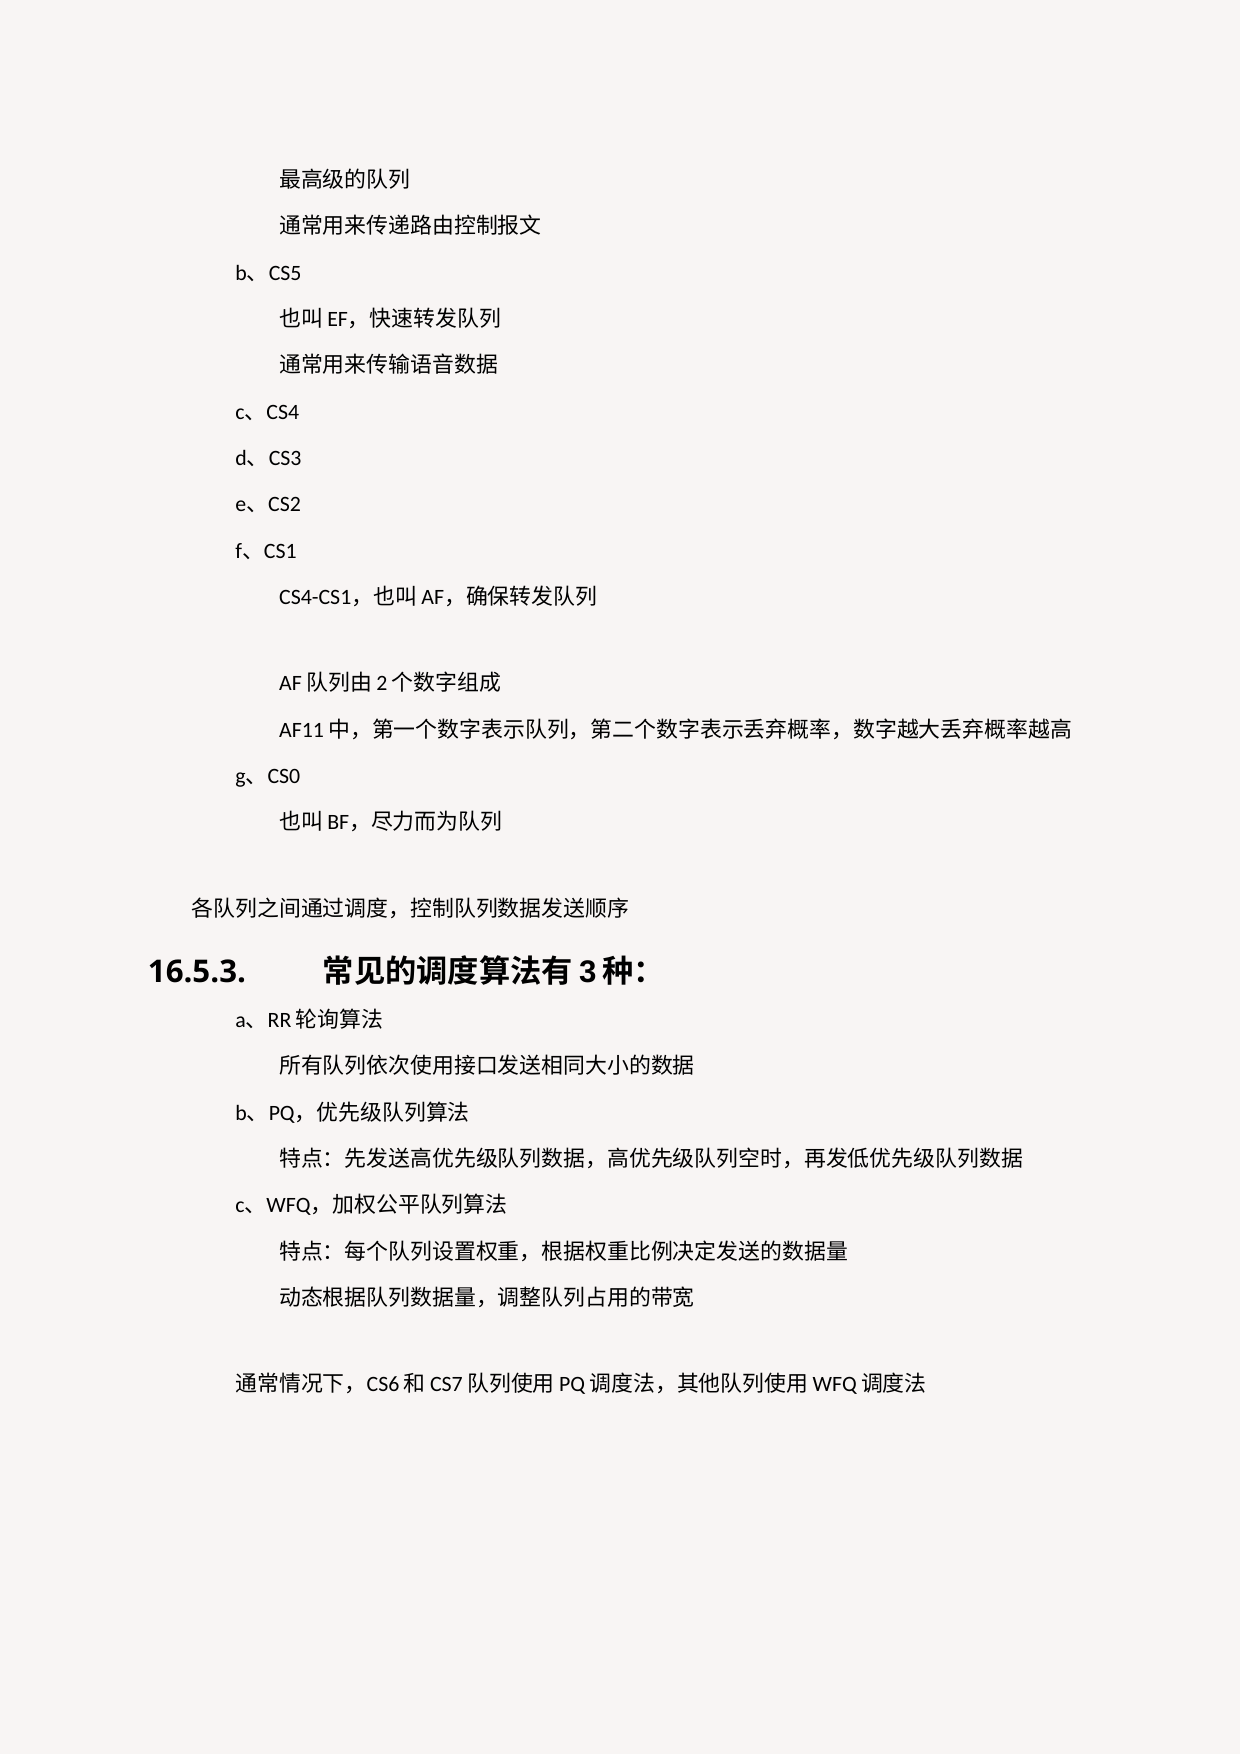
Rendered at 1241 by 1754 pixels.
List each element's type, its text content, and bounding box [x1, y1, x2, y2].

text 各队列之间通过调度，控制队列数据发送顺序 [148, 891, 1093, 922]
text 特点：先发送高优先级队列数据，高优先级队列空时，再发低优先级队列数据 [148, 1141, 1093, 1173]
text d、CS3 [148, 440, 1093, 472]
text 也叫BF，尽力而为队列 [148, 804, 1093, 836]
text b、PQ，优先级队列算法 [148, 1094, 1093, 1126]
text e、CS2 [148, 486, 1093, 518]
text a、RR轮询算法 [148, 1002, 1093, 1033]
text AF11中，第一个数字表示队列，第二个数字表示丢弃概率，数字越大丢弃概率越高 [148, 712, 1093, 743]
text c、WFQ，加权公平队列算法 [148, 1187, 1093, 1219]
text b、CS5 [148, 255, 1093, 286]
text f、CS1 [148, 533, 1093, 564]
text CS4-CS1，也叫AF，确保转发队列 [148, 579, 1093, 611]
text 通常用来传输语音数据 [148, 347, 1093, 379]
text 特点：每个队列设置权重，根据权重比例决定发送的数据量 [148, 1234, 1093, 1265]
text 动态根据队列数据量，调整队列占用的带宽 [148, 1280, 1093, 1312]
text c、CS4 [148, 394, 1093, 425]
text 通常用来传递路由控制报文 [148, 208, 1093, 240]
text 也叫EF，快速转发队列 [148, 301, 1093, 333]
text AF队列由2个数字组成 [148, 665, 1093, 697]
text 通常情况下，CS6和CS7队列使用PQ调度法，其他队列使用WFQ调度法 [148, 1366, 1093, 1398]
text 所有队列依次使用接口发送相同大小的数据 [148, 1048, 1093, 1080]
text 最高级的队列 [148, 162, 1093, 194]
text g、CS0 [148, 758, 1093, 790]
subtitle 常见的调度算法有3种： [148, 937, 1093, 1002]
